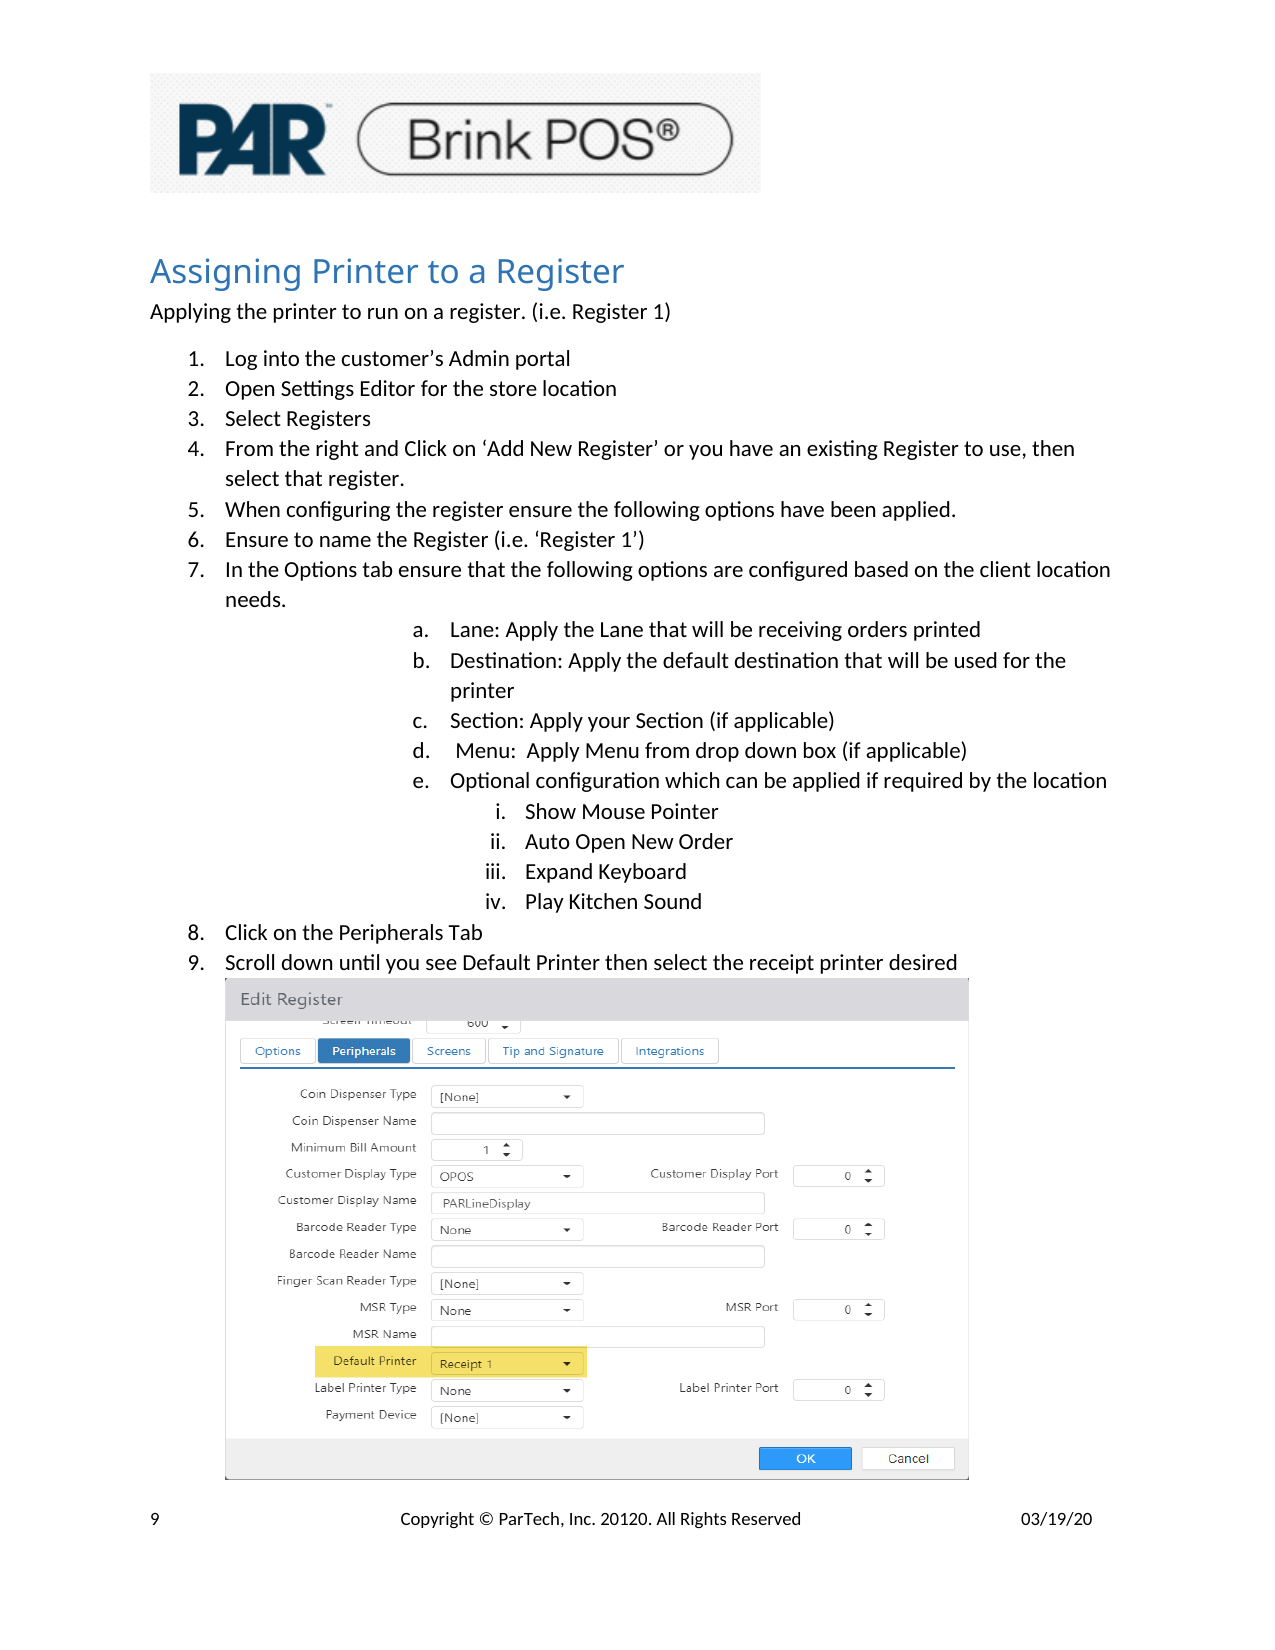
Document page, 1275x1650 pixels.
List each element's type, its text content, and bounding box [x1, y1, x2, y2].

list Show Mouse Pointer [506, 797, 1125, 825]
text Applying the printer to run on a register. (i.e. Register 1) [150, 297, 1125, 325]
list Log into the customer’s Admin portal [187, 344, 1125, 372]
picture [225, 978, 969, 1480]
list Play Kitchen Sound [506, 887, 1125, 915]
list Open Settings Editor for the store location [187, 374, 1125, 402]
list In the Options tab ensure that the following options are configured based on the client location needs. [187, 555, 1125, 613]
list Auto Open New Order [506, 827, 1125, 855]
list When configuring the register ensure the following options have been applied. [187, 495, 1125, 523]
list Ensure to name the Register (i.e. ‘Register 1’) [187, 525, 1125, 553]
list Click on the Peripherals Tab [187, 918, 1125, 946]
list Section: Apply your Section (if applicable) [412, 706, 1125, 734]
list Scroll down until you see Default Printer then select the receipt printer desired [187, 948, 1125, 976]
list Menu: Apply Menu from drop down box (if applicable) [412, 736, 1125, 764]
list Expand Keyboard [506, 857, 1125, 885]
picture [150, 73, 761, 193]
list Optional configuration which can be applied if required by the location [412, 767, 1125, 794]
list Lane: Apply the Lane that will be receiving orders printed [412, 616, 1125, 643]
subtitle Assigning Printer to a Register [150, 248, 1125, 293]
list From the right and Click on ‘Add New Register’ or you have an existing Register to use, then select that register. [187, 434, 1125, 492]
list Select Registers [187, 404, 1125, 432]
list Destination: Apply the default destination that will be used for the printer [412, 646, 1125, 704]
